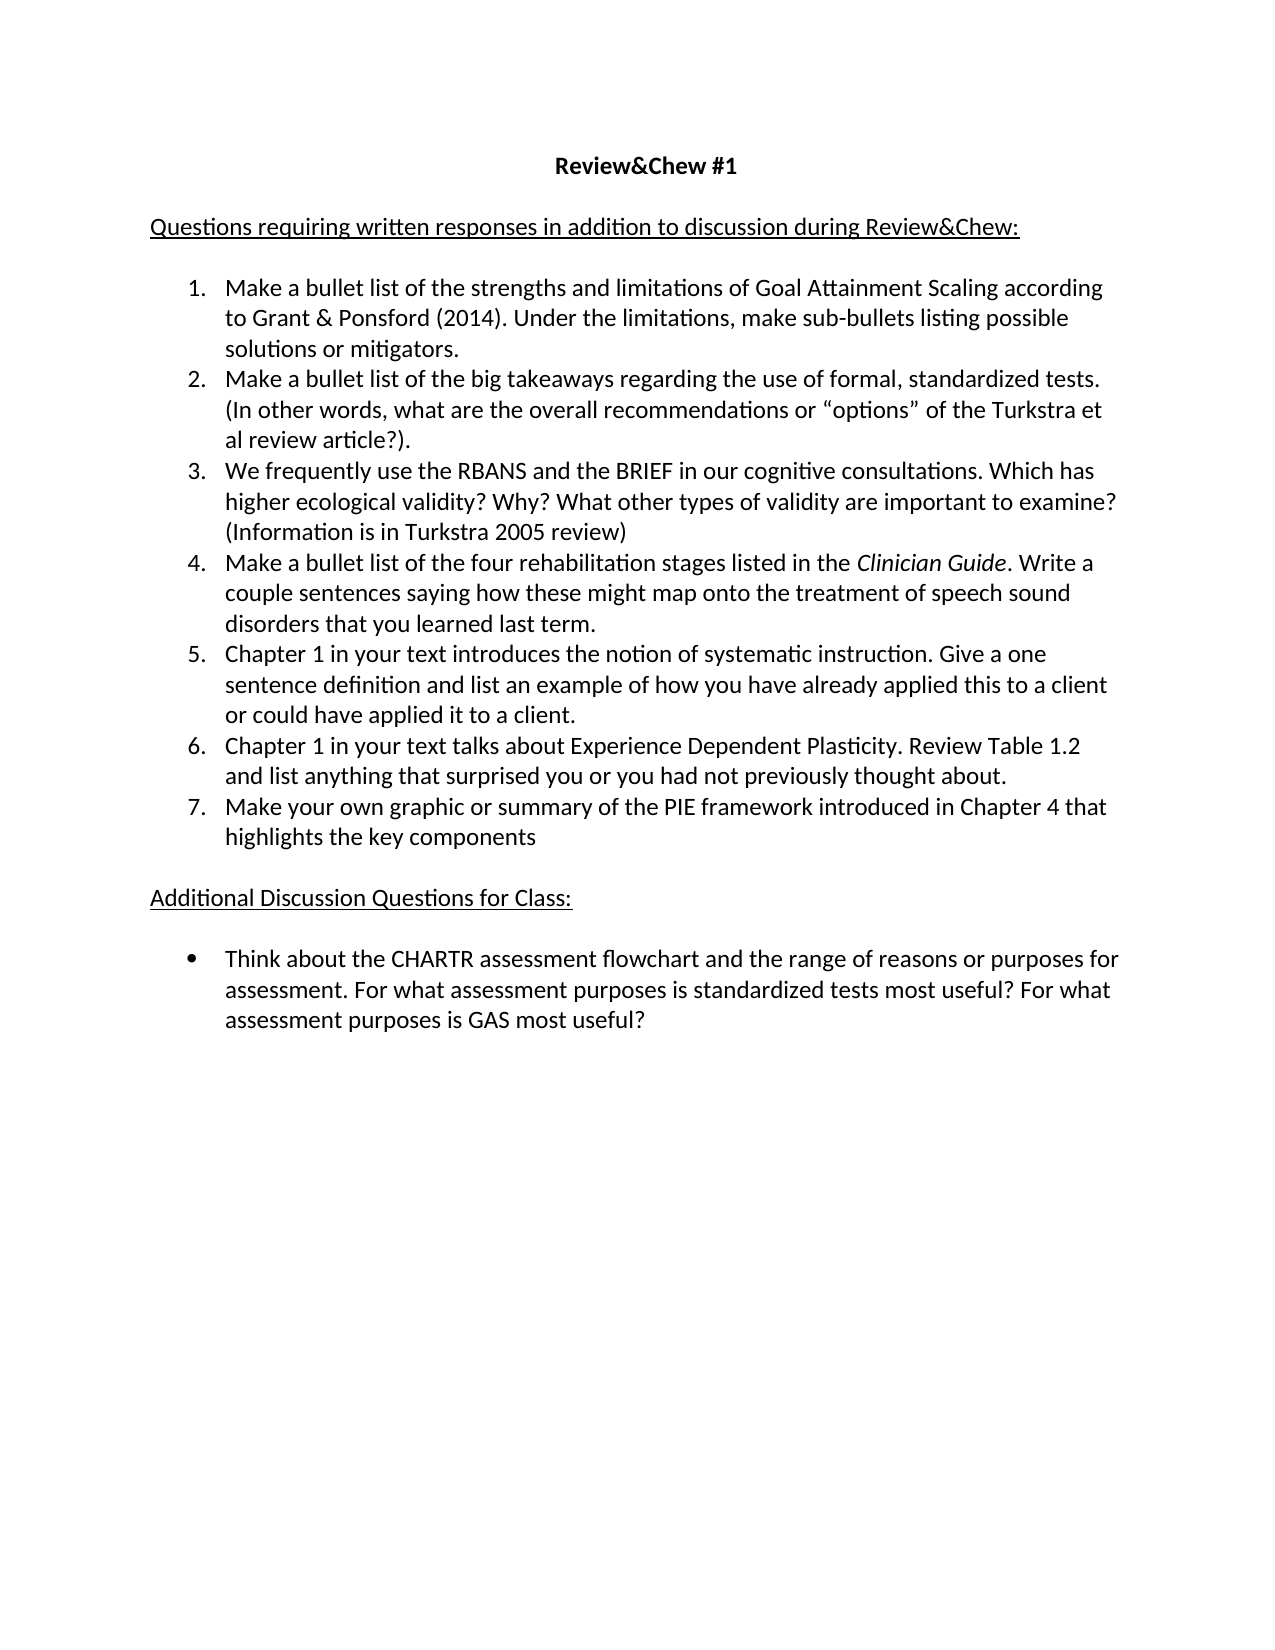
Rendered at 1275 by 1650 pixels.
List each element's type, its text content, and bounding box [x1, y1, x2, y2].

list Make a bullet list of the strengths and limitations of Goal Attainment Scaling according to Grant & Ponsford (2014). Under the limitations, make sub-bullets listing possible solutions or mitigators. [187, 272, 1125, 364]
list Chapter 1 in your text talks about Experience Dependent Plasticity. Review Table 1.2 and list anything that surprised you or you had not previously thought about. [187, 730, 1125, 791]
list Make a bullet list of the four rehabilitation stages listed in the Clinician Guide. Write a couple sentences saying how these might map onto the treatment of speech sound disorders that you learned last term. [187, 547, 1125, 638]
text Questions requiring written responses in addition to discussion during Review&Chew: [150, 211, 1125, 242]
list We frequently use the RBANS and the BRIEF in our cognitive consultations. Which has higher ecological validity? Why? What other types of validity are important to examine? (Information is in Turkstra 2005 review) [187, 455, 1125, 547]
list Think about the CHARTR assessment flowchart and the range of reasons or purposes for assessment. For what assessment purposes is standardized tests most useful? For what assessment purposes is GAS most useful? [187, 943, 1125, 1035]
list Make a bullet list of the big takeaways regarding the use of formal, standardized tests. (In other words, what are the overall recommendations or “options” of the Turkstra et al review article?). [187, 364, 1125, 455]
list Make your own graphic or summary of the PIE framework introduced in Chapter 4 that highlights the key components [187, 791, 1125, 852]
text Review&Chew #1 [150, 150, 1125, 181]
text Additional Discussion Questions for Class: [150, 882, 1125, 913]
list Chapter 1 in your text introduces the notion of systematic instruction. Give a one sentence definition and list an example of how you have already applied this to a client or could have applied it to a client. [187, 638, 1125, 730]
